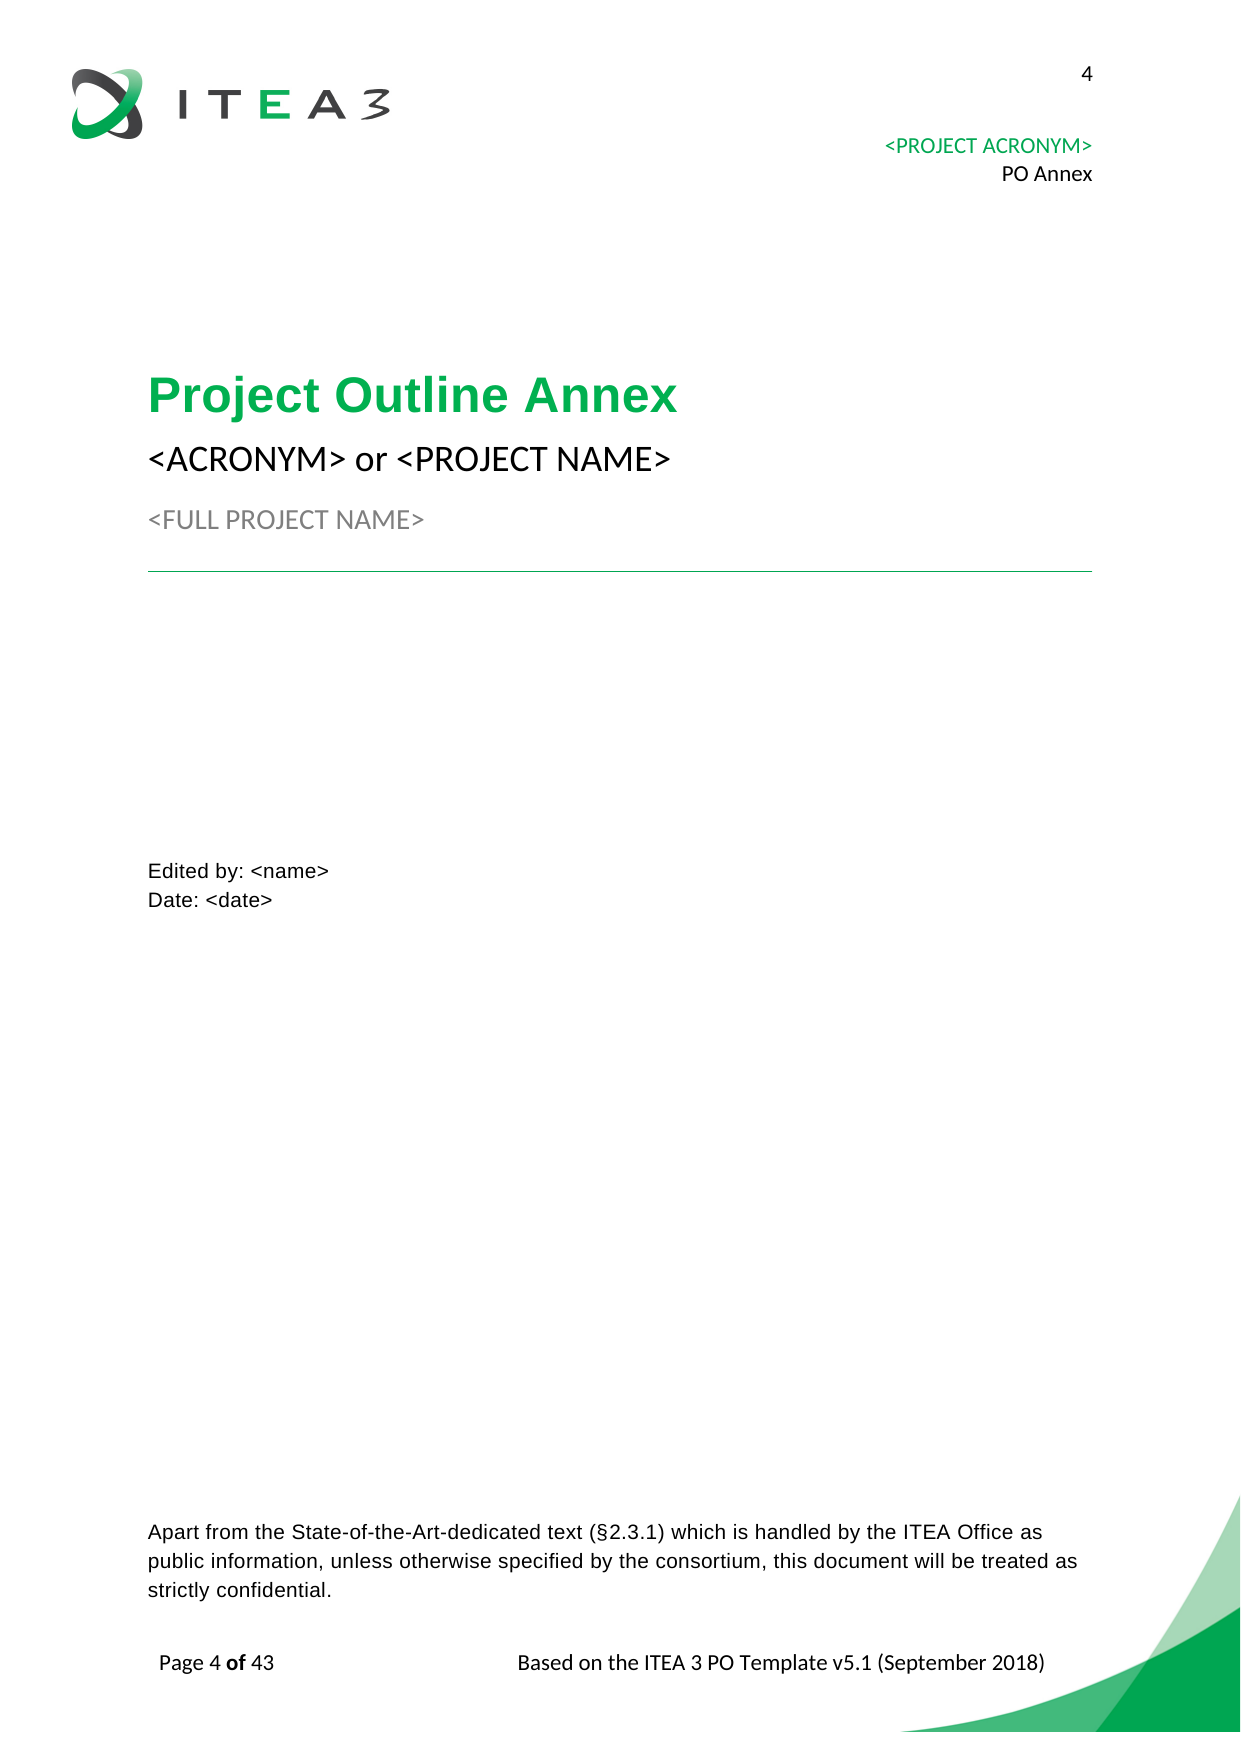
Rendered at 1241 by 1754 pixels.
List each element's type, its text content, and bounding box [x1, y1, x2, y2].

text Apart from the State-of-the-Art-dedicated text (§2.3.1) which is handled by the ITEA Office as public information, unless otherwise specified by the consortium, this document will be treated as strictly confidential. [148, 1520, 1092, 1601]
subtitle <ACRONYM> or <PROJECT NAME> [148, 435, 1092, 481]
picture [810, 1464, 1241, 1732]
picture [0, 0, 442, 198]
title Project Outline Annex [148, 366, 1092, 423]
subtitle <FULL PROJECT NAME> [148, 501, 1092, 537]
text Date: <date> [148, 887, 1092, 911]
text Edited by: <name> [148, 859, 1092, 883]
